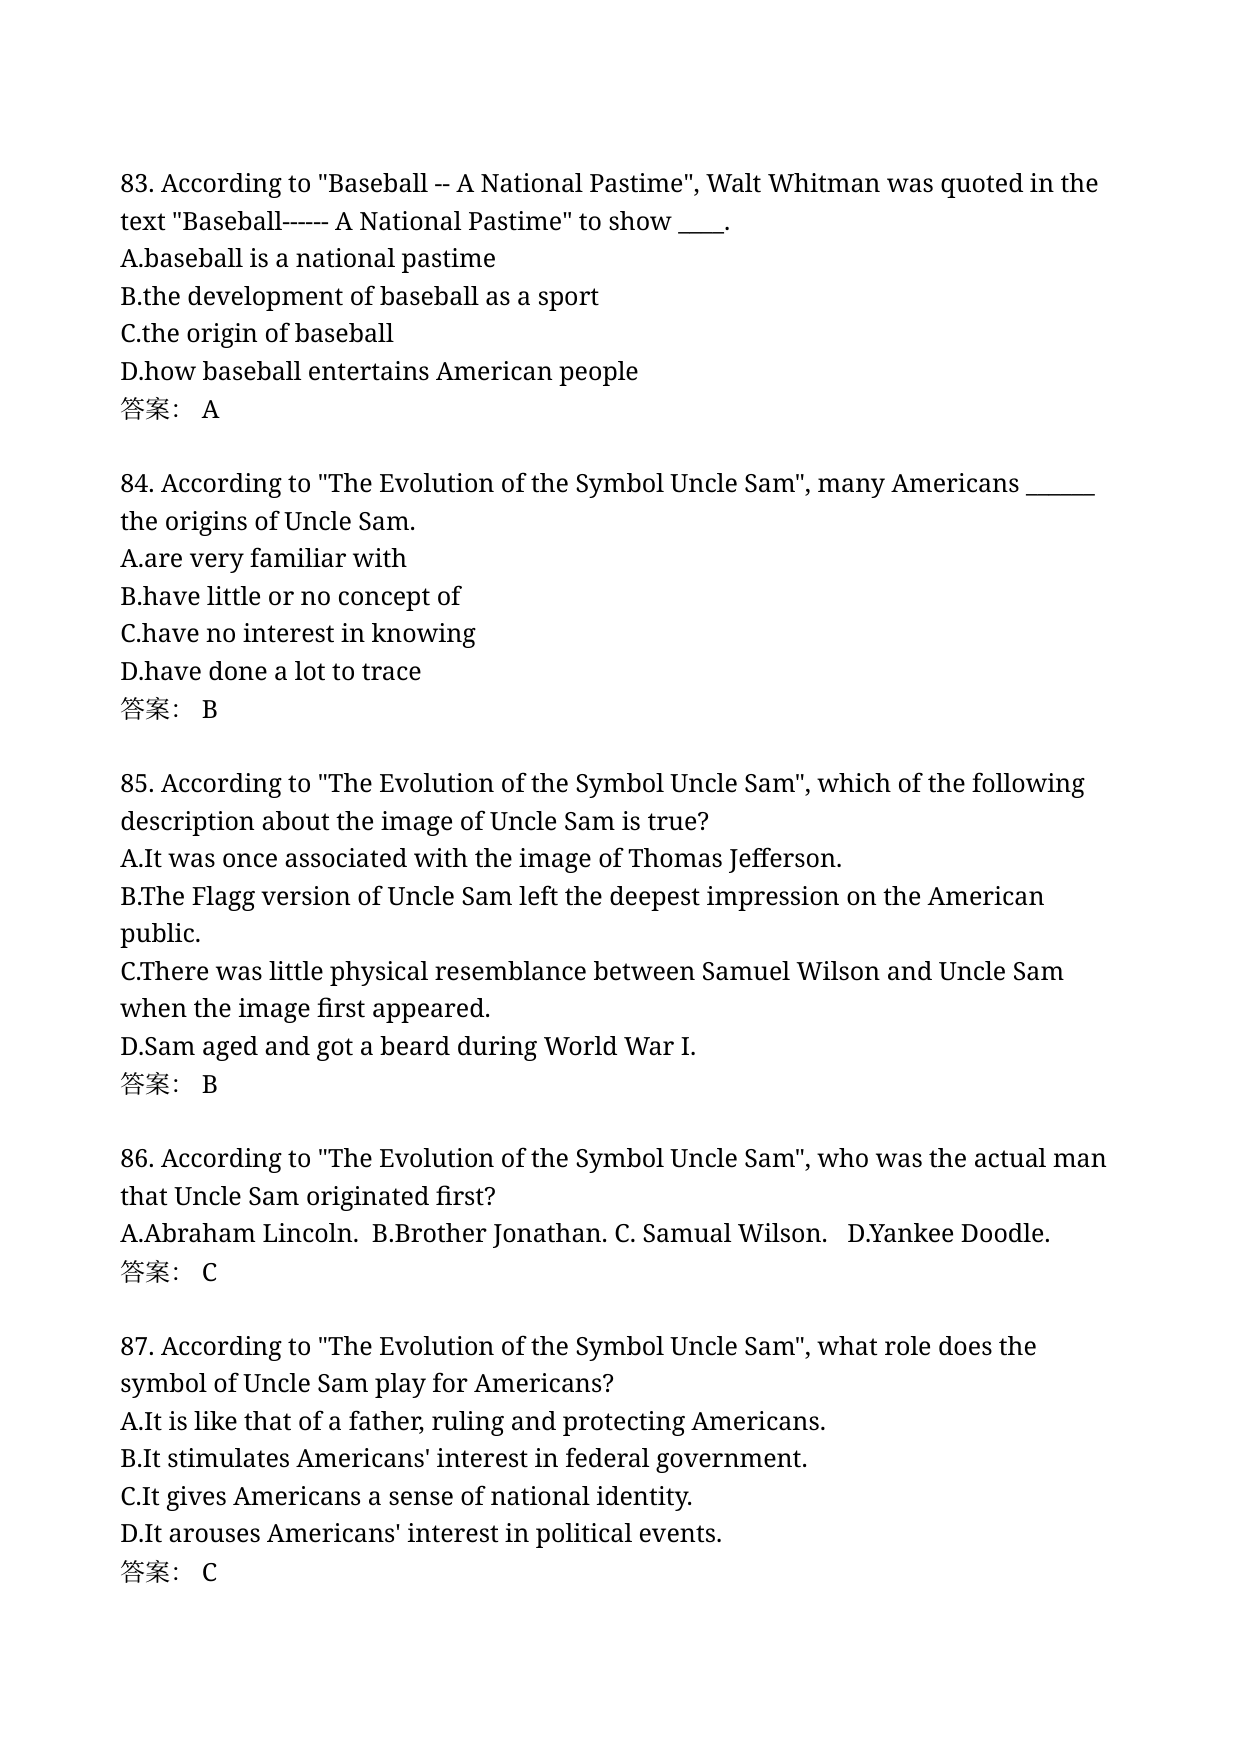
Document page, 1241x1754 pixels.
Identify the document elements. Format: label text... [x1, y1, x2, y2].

text A.Abraham Lincoln. B.Brother Jonathan. C. Samual Wilson. D.Yankee Doodle. [120, 1214, 1120, 1252]
text A.It was once associated with the image of Thomas Jefferson. [120, 839, 1120, 877]
text C.There was little physical resemblance between Samuel Wilson and Uncle Sam when the image first appeared. [120, 952, 1120, 1027]
text A.are very familiar with [120, 539, 1120, 577]
text D.have done a lot to trace [120, 652, 1120, 689]
text 答案： B [120, 1064, 1120, 1102]
text 答案： C [120, 1252, 1120, 1289]
text B.the development of baseball as a sport [120, 277, 1120, 314]
text D.how baseball entertains American people [120, 352, 1120, 389]
text 85. According to "The Evolution of the Symbol Uncle Sam", which of the following description about the image of Uncle Sam is true? [120, 764, 1120, 839]
text C.the origin of baseball [120, 314, 1120, 352]
text C.have no interest in knowing [120, 614, 1120, 652]
text 87. According to "The Evolution of the Symbol Uncle Sam", what role does the symbol of Uncle Sam play for Americans? [120, 1327, 1120, 1402]
text B.The Flagg version of Uncle Sam left the deepest impression on the American public. [120, 877, 1120, 952]
text C.It gives Americans a sense of national identity. [120, 1477, 1120, 1514]
text B.It stimulates Americans' interest in federal government. [120, 1439, 1120, 1477]
text B.have little or no concept of [120, 577, 1120, 614]
text D.Sam aged and got a beard during World War I. [120, 1027, 1120, 1064]
text 答案： C [120, 1552, 1120, 1589]
text A.It is like that of a father, ruling and protecting Americans. [120, 1402, 1120, 1439]
text D.It arouses Americans' interest in political events. [120, 1514, 1120, 1552]
text 84. According to "The Evolution of the Symbol Uncle Sam", many Americans ______ the origins of Uncle Sam. [120, 464, 1120, 539]
text 83. According to "Baseball -- A National Pastime", Walt Whitman was quoted in the text "Baseball------ A National Pastime" to show ____. [120, 164, 1120, 239]
text 答案： B [120, 689, 1120, 727]
text A.baseball is a national pastime [120, 239, 1120, 277]
text 答案： A [120, 389, 1120, 427]
text 86. According to "The Evolution of the Symbol Uncle Sam", who was the actual man that Uncle Sam originated first? [120, 1139, 1120, 1214]
